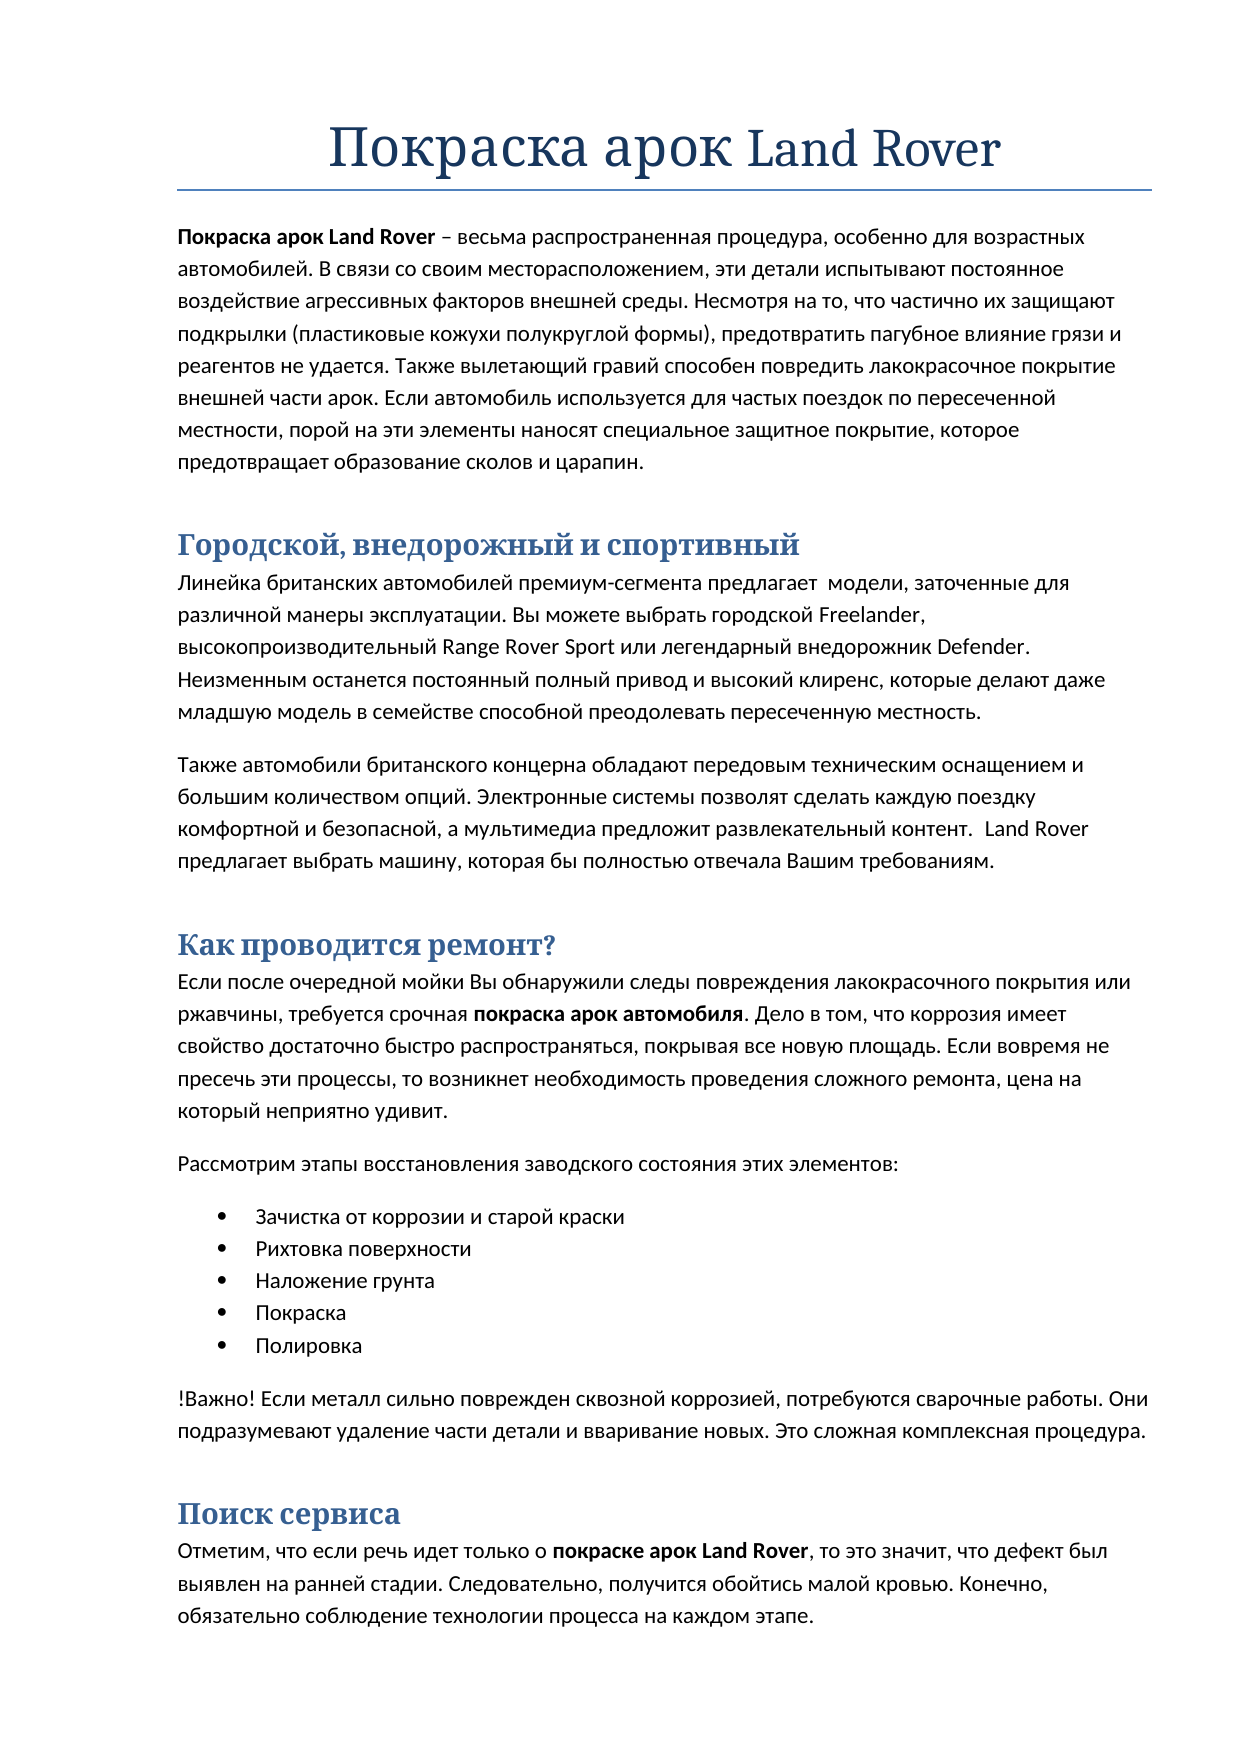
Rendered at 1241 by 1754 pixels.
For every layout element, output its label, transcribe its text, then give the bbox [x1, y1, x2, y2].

title Покраска арок Land Rover [177, 118, 1152, 189]
text Покраска арок Land Rover – весьма распространенная процедура, особенно для возрастных автомобилей. В связи со своим месторасположением, эти детали испытывают постоянное воздействие агрессивных факторов внешней среды. Несмотря на то, что частично их защищают подкрылки (пластиковые кожухи полукруглой формы), предотвратить пагубное влияние грязи и реагентов не удается. Также вылетающий гравий способен повредить лакокрасочное покрытие внешней части арок. Если автомобиль используется для частых поездок по пересеченной местности, порой на эти элементы наносят специальное защитное покрытие, которое предотвращает образование сколов и царапин. [177, 222, 1152, 475]
list Покраска [218, 1298, 1152, 1327]
text Также автомобили британского концерна обладают передовым техническим оснащением и большим количеством опций. Электронные системы позволят сделать каждую поездку комфортной и безопасной, а мультимедиа предложит развлекательный контент. Land Rover предлагает выбрать машину, которая бы полностью отвечала Вашим требованиям. [177, 750, 1152, 874]
list Рихтовка поверхности [218, 1234, 1152, 1262]
subtitle Городской, внедорожный и спортивный [177, 529, 1152, 563]
text Если после очередной мойки Вы обнаружили следы повреждения лакокрасочного покрытия или ржавчины, требуется срочная покраска арок автомобиля. Дело в том, что коррозия имеет свойство достаточно быстро распространяться, покрывая все новую площадь. Если вовремя не пресечь эти процессы, то возникнет необходимость проведения сложного ремонта, цена на который неприятно удивит. [177, 967, 1152, 1124]
text !Важно! Если металл сильно поврежден сквозной коррозией, потребуются сварочные работы. Они подразумевают удаление части детали и вваривание новых. Это сложная комплексная процедура. [177, 1384, 1152, 1444]
list Наложение грунта [218, 1266, 1152, 1294]
text Линейка британских автомобилей премиум-сегмента предлагает модели, заточенные для различной манеры эксплуатации. Вы можете выбрать городской Freelander, высокопроизводительный Range Rover Sport или легендарный внедорожник Defender. Неизменным останется постоянный полный привод и высокий клиренс, которые делают даже младшую модель в семействе способной преодолевать пересеченную местность. [177, 568, 1152, 725]
text Рассмотрим этапы восстановления заводского состояния этих элементов: [177, 1149, 1152, 1177]
list Полировка [218, 1331, 1152, 1359]
subtitle Как проводится ремонт? [177, 929, 1152, 962]
list Зачистка от коррозии и старой краски [218, 1202, 1152, 1230]
text Отметим, что если речь идет только о покраске арок Land Rover, то это значит, что дефект был выявлен на ранней стадии. Следовательно, получится обойтись малой кровью. Конечно, обязательно соблюдение технологии процесса на каждом этапе. [177, 1537, 1152, 1629]
subtitle Поиск сервиса [177, 1498, 1152, 1532]
